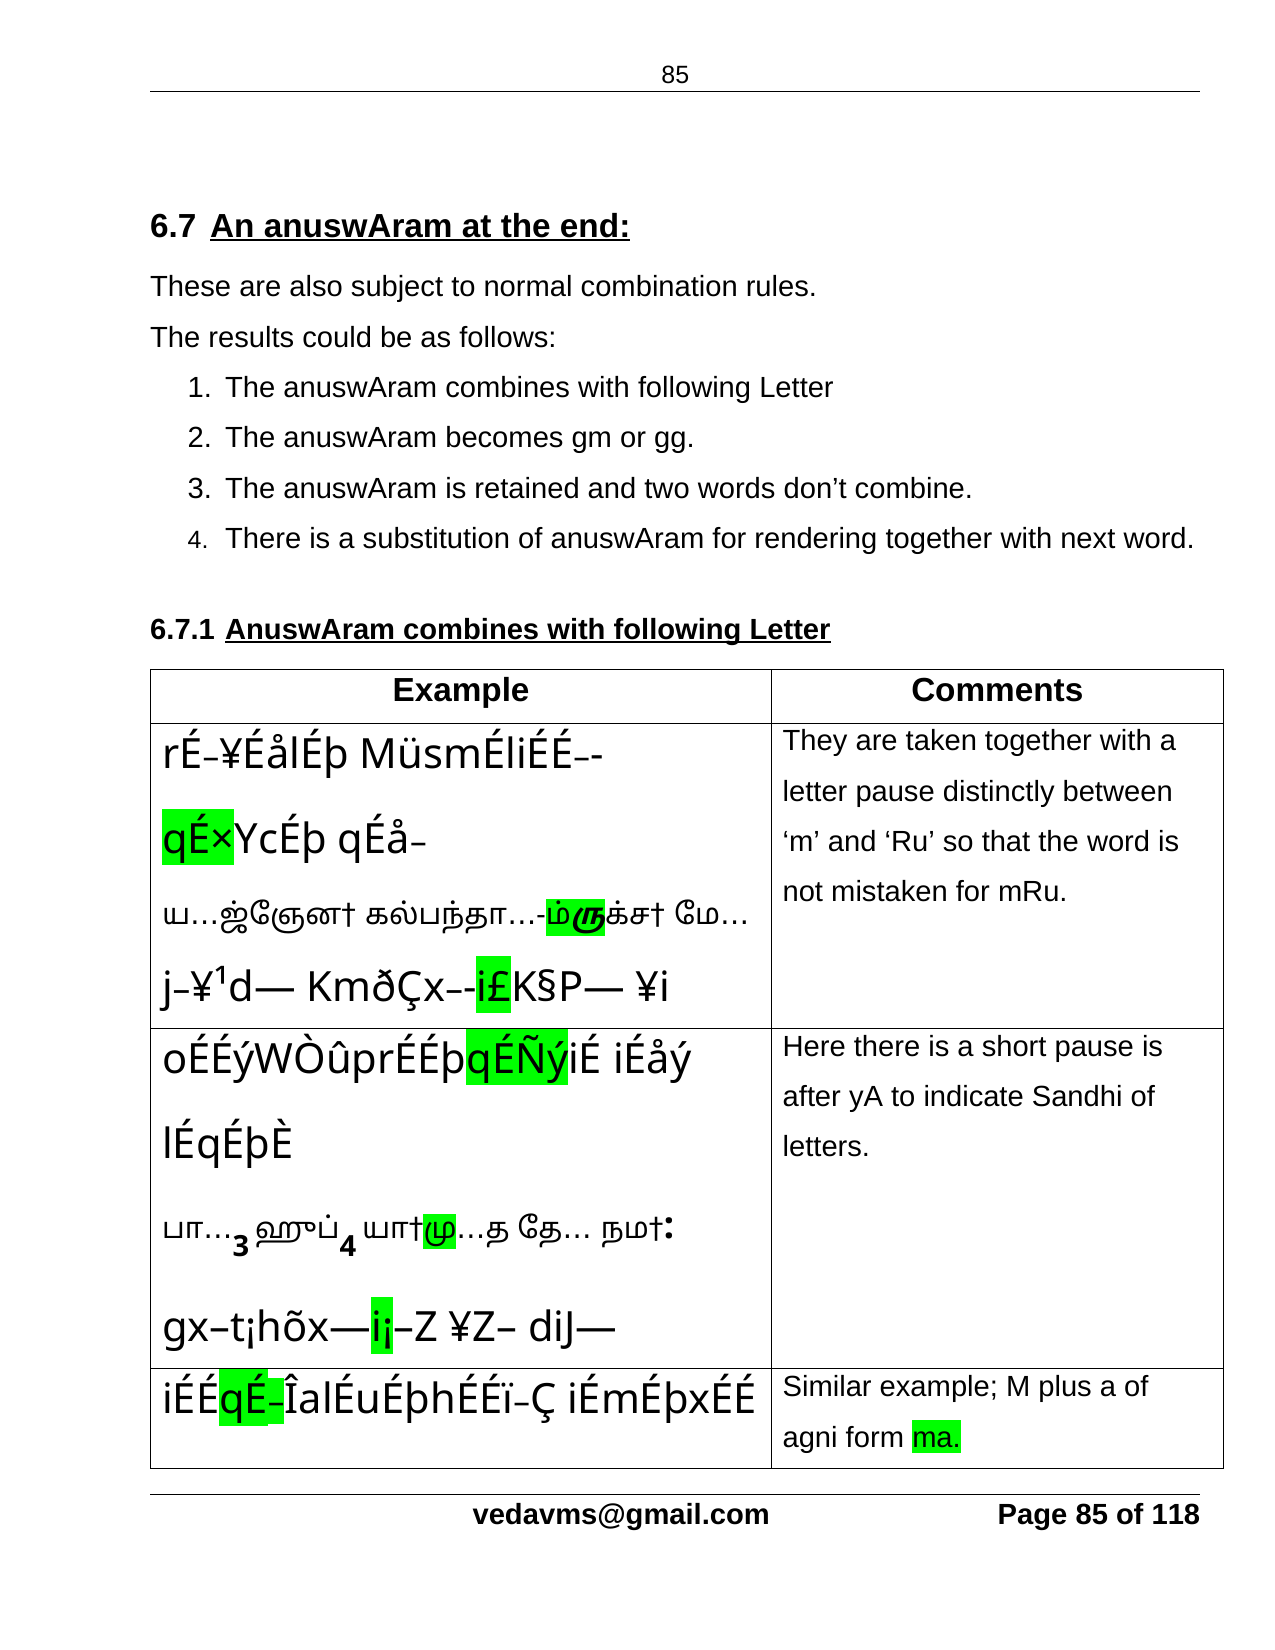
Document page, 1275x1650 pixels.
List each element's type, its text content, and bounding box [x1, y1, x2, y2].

list The anuswAram is retained and two words don’t combine. [187, 471, 1200, 504]
table_cell rÉ–¥ÉålÉþ MüsmÉliÉÉ–-qÉ×YcÉþ qÉå– ய…ஜ்ஞேன† கல்பந்தா…-ம்ருக்ச† மே… j–¥¹d— KmðÇx–-i£K§P— ¥i [151, 724, 771, 1027]
table_cell Similar example; M plus a of agni form ma. [772, 1369, 1223, 1467]
list There is a substitution of anuswAram for rendering together with next word. [187, 521, 1200, 598]
table_cell They are taken together with a letter pause distinctly between ‘m’ and ‘Ru’ so that the word is not mistaken for mRu. [772, 724, 1223, 1027]
table_header Example [151, 670, 771, 722]
table_cell oÉÉýWÒûprÉÉþqÉÑýiÉ iÉåý lÉqÉþÈ பா…3ஹுப்4யா†மு…த தே… நம†: gx–t¡hõx—i¡–Z ¥Z– diJ— [151, 1029, 771, 1368]
subtitle AnuswAram combines with following Letter [150, 612, 1200, 646]
table_cell iÉÉqÉ–ÎalÉuÉþhÉÉï–Ç iÉmÉþxÉÉ தாம…க்3னிவ†ர்ணா…ந் தப†ஸா Zxi–²yp—ªYx–I Ze—sx [151, 1369, 771, 1467]
table_header Comments [772, 670, 1223, 722]
list The anuswAram combines with following Letter [187, 370, 1200, 404]
text These are also subject to normal combination rules. The results could be as follows: [150, 269, 1200, 353]
subtitle An anuswAram at the end: [150, 206, 1200, 244]
list The anuswAram becomes gm or gg. [187, 420, 1200, 454]
table_cell Here there is a short pause is after yA to indicate Sandhi of letters. [772, 1029, 1223, 1368]
